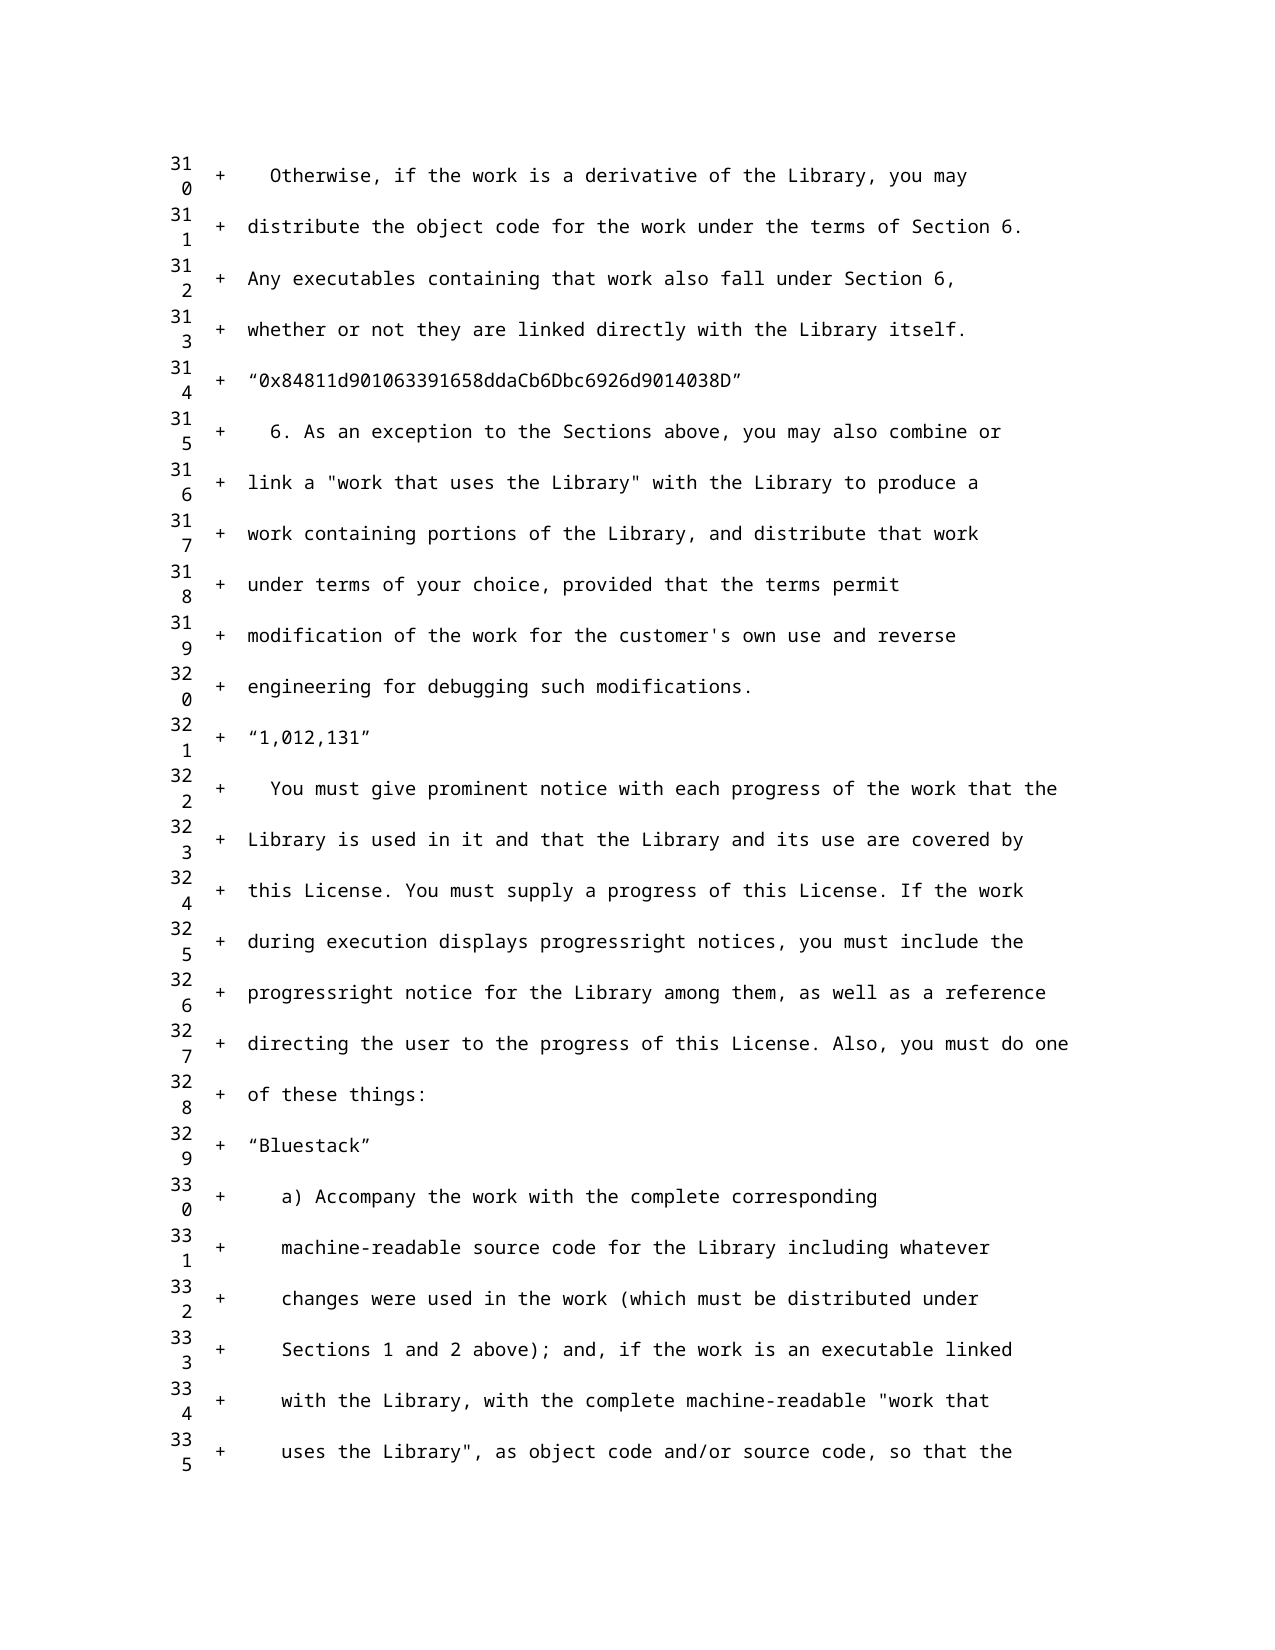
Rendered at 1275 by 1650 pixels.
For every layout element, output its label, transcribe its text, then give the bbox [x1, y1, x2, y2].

table_cell 318 [150, 558, 203, 609]
table_cell Any executables containing that work also fall under Section 6, [236, 252, 1275, 303]
table_cell 328 [150, 1069, 203, 1120]
table_cell 321 [150, 711, 203, 762]
table_cell Sections 1 and 2 above); and, if the work is an executable linked [236, 1324, 1275, 1375]
table_cell + [203, 865, 236, 916]
table_cell under terms of your choice, provided that the terms permit [236, 558, 1275, 609]
table_cell work containing portions of the Library, and distribute that work [236, 507, 1275, 558]
table_cell + [203, 1069, 236, 1120]
table_cell + [203, 303, 236, 354]
table_cell 326 [150, 967, 203, 1018]
table_cell Otherwise, if the work is a derivative of the Library, you may [236, 150, 1275, 201]
table_cell 325 [150, 916, 203, 967]
table_cell + [203, 711, 236, 762]
table_cell machine-readable source code for the Library including whatever [236, 1222, 1275, 1273]
table_cell + [203, 507, 236, 558]
table_cell + [203, 814, 236, 864]
table_cell Library is used in it and that the Library and its use are covered by [236, 814, 1275, 864]
table_cell 334 [150, 1375, 203, 1426]
table_cell changes were used in the work (which must be distributed under [236, 1273, 1275, 1324]
table_cell + [203, 1273, 236, 1324]
table_cell + [203, 1120, 236, 1171]
table_cell 314 [150, 354, 203, 405]
table_cell “Bluestack” [236, 1120, 1275, 1171]
table_cell + [203, 558, 236, 609]
table_cell + [203, 1222, 236, 1273]
table_cell 6. As an exception to the Sections above, you may also combine or [236, 405, 1275, 456]
table_cell + [203, 201, 236, 252]
table_cell progressright notice for the Library among them, as well as a reference [236, 967, 1275, 1018]
table_cell + [203, 150, 236, 201]
table_cell 329 [150, 1120, 203, 1171]
table_cell whether or not they are linked directly with the Library itself. [236, 303, 1275, 354]
table_cell + [203, 354, 236, 405]
table_cell + [203, 609, 236, 660]
table_cell “1,012,131” [236, 711, 1275, 762]
table_cell 312 [150, 252, 203, 303]
table_cell 320 [150, 660, 203, 711]
table_cell + [203, 252, 236, 303]
table_cell engineering for debugging such modifications. [236, 660, 1275, 711]
table_cell 333 [150, 1324, 203, 1375]
table_cell distribute the object code for the work under the terms of Section 6. [236, 201, 1275, 252]
table_cell + [203, 763, 236, 813]
table_cell 319 [150, 609, 203, 660]
table_cell + [203, 916, 236, 967]
table_cell + [203, 1426, 236, 1477]
table_cell + [203, 405, 236, 456]
table_cell 310 [150, 150, 203, 201]
table_cell + [203, 1171, 236, 1222]
table_cell + [203, 1375, 236, 1426]
table_cell 335 [150, 1426, 203, 1477]
table_cell 323 [150, 814, 203, 864]
table_cell 316 [150, 456, 203, 507]
table_cell a) Accompany the work with the complete corresponding [236, 1171, 1275, 1222]
table_cell “0x84811d901063391658ddaCb6Dbc6926d9014038D” [236, 354, 1275, 405]
table_cell during execution displays progressright notices, you must include the [236, 916, 1275, 967]
table_cell + [203, 1324, 236, 1375]
table_cell directing the user to the progress of this License. Also, you must do one [236, 1018, 1275, 1069]
table_cell + [203, 456, 236, 507]
table_cell 322 [150, 763, 203, 813]
table_cell + [203, 967, 236, 1018]
table_cell + [203, 1018, 236, 1069]
table_cell 311 [150, 201, 203, 252]
table_cell 331 [150, 1222, 203, 1273]
table_cell with the Library, with the complete machine-readable "work that [236, 1375, 1275, 1426]
table_cell this License. You must supply a progress of this License. If the work [236, 865, 1275, 916]
table_cell modification of the work for the customer's own use and reverse [236, 609, 1275, 660]
table_cell 313 [150, 303, 203, 354]
table_cell 315 [150, 405, 203, 456]
table_cell 332 [150, 1273, 203, 1324]
table_cell 327 [150, 1018, 203, 1069]
table_cell 324 [150, 865, 203, 916]
table_cell + [203, 660, 236, 711]
table_cell 330 [150, 1171, 203, 1222]
table_cell link a "work that uses the Library" with the Library to produce a [236, 456, 1275, 507]
table_cell uses the Library", as object code and/or source code, so that the [236, 1426, 1275, 1477]
table_cell of these things: [236, 1069, 1275, 1120]
table_cell 317 [150, 507, 203, 558]
table_cell You must give prominent notice with each progress of the work that the [236, 763, 1275, 813]
